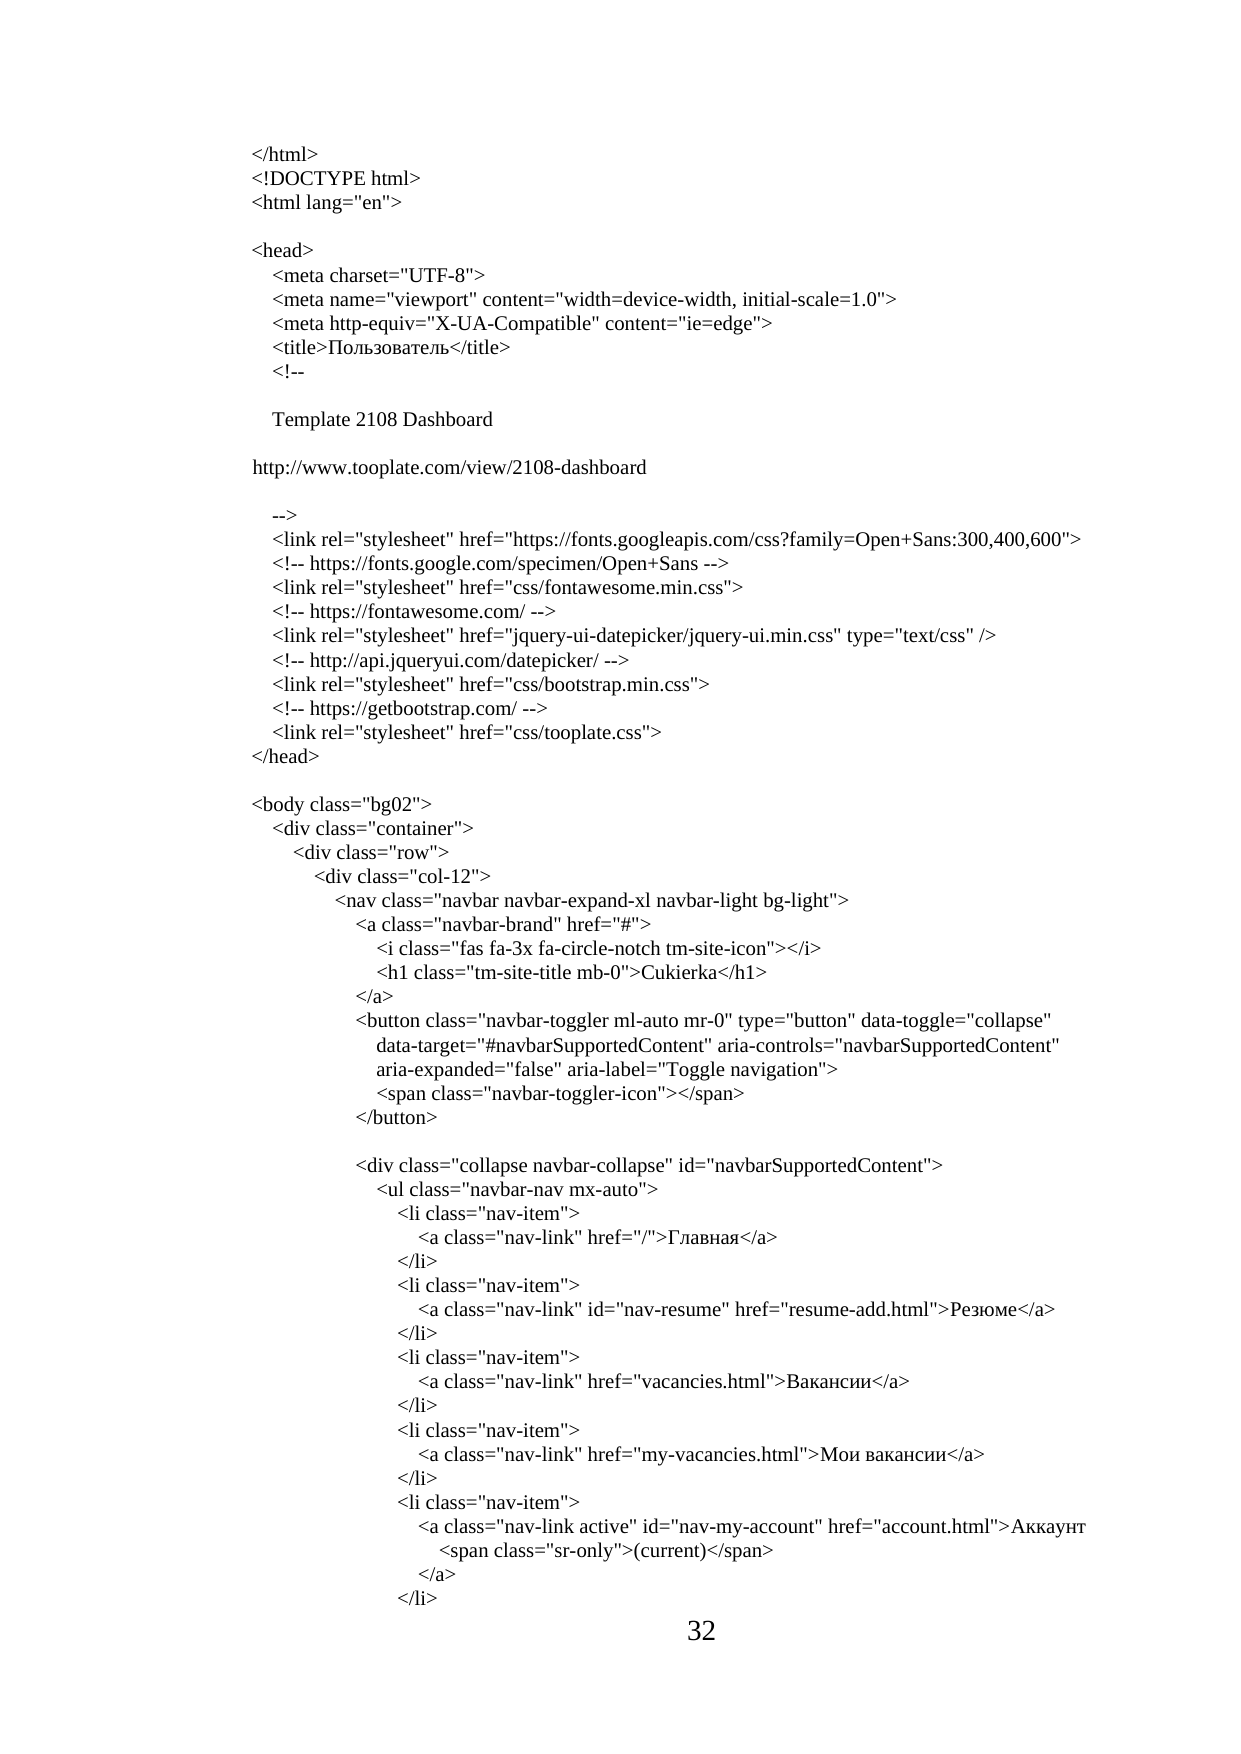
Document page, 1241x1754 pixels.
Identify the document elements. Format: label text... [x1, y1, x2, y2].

text <div class="collapse navbar-collapse" id="navbarSupportedContent"> [177, 1153, 1152, 1177]
text <a class="nav-link" href="/">Главная</a> [177, 1225, 1152, 1249]
text <body class="bg02"> [177, 792, 1152, 816]
text </a> [177, 1562, 1152, 1586]
text </li> [177, 1249, 1152, 1273]
text <li class="nav-item"> [177, 1273, 1152, 1297]
text <h1 class="tm-site-title mb-0">Cukierka</h1> [177, 960, 1152, 984]
text Template 2108 Dashboard [177, 407, 1152, 431]
text --> [177, 503, 1152, 527]
text <!-- https://fonts.google.com/specimen/Open+Sans --> [177, 551, 1152, 575]
text <link rel="stylesheet" href="https://fonts.googleapis.com/css?family=Open+Sans:300,400,600"> [177, 527, 1152, 551]
text <!-- http://api.jqueryui.com/datepicker/ --> [177, 647, 1152, 672]
text <a class="nav-link" href="vacancies.html">Вакансии</a> [177, 1369, 1152, 1393]
text <!DOCTYPE html> [177, 166, 1152, 190]
text <a class="nav-link" id="nav-resume" href="resume-add.html">Резюме</a> [177, 1297, 1152, 1321]
text </li> [177, 1393, 1152, 1417]
text <!-- https://fontawesome.com/ --> [177, 599, 1152, 623]
text </button> [177, 1105, 1152, 1129]
text <meta http-equiv="X-UA-Compatible" content="ie=edge"> [177, 311, 1152, 335]
text </head> [177, 744, 1152, 768]
text </html> [177, 142, 1152, 166]
text <meta name="viewport" content="width=device-width, initial-scale=1.0"> [177, 287, 1152, 311]
text <li class="nav-item"> [177, 1201, 1152, 1225]
text <link rel="stylesheet" href="jquery-ui-datepicker/jquery-ui.min.css" type="text/css" /> [177, 623, 1152, 647]
text <meta charset="UTF-8"> [177, 262, 1152, 287]
text <div class="container"> [177, 816, 1152, 840]
text <li class="nav-item"> [177, 1490, 1152, 1514]
text <div class="col-12"> [177, 864, 1152, 888]
text <link rel="stylesheet" href="css/fontawesome.min.css"> [177, 575, 1152, 599]
text <div class="row"> [177, 840, 1152, 864]
text <nav class="navbar navbar-expand-xl navbar-light bg-light"> [177, 888, 1152, 912]
text <!-- https://getbootstrap.com/ --> [177, 696, 1152, 720]
text </li> [177, 1321, 1152, 1345]
text <!-- [177, 359, 1152, 383]
text </li> [177, 1586, 1152, 1610]
text data-target="#navbarSupportedContent" aria-controls="navbarSupportedContent" [177, 1032, 1152, 1057]
text <li class="nav-item"> [177, 1345, 1152, 1369]
text </a> [177, 984, 1152, 1008]
text <link rel="stylesheet" href="css/bootstrap.min.css"> [177, 672, 1152, 696]
text <span class="navbar-toggler-icon"></span> [177, 1081, 1152, 1105]
text </li> [177, 1466, 1152, 1490]
text <button class="navbar-toggler ml-auto mr-0" type="button" data-toggle="collapse" [177, 1008, 1152, 1032]
text http://www.tooplate.com/view/2108-dashboard [177, 455, 1152, 479]
text <head> [177, 238, 1152, 262]
text <span class="sr-only">(current)</span> [177, 1538, 1152, 1562]
text aria-expanded="false" aria-label="Toggle navigation"> [177, 1057, 1152, 1081]
text <link rel="stylesheet" href="css/tooplate.css"> [177, 720, 1152, 744]
text <li class="nav-item"> [177, 1417, 1152, 1442]
text <i class="fas fa-3x fa-circle-notch tm-site-icon"></i> [177, 936, 1152, 960]
text <ul class="navbar-nav mx-auto"> [177, 1177, 1152, 1201]
text <html lang="en"> [177, 190, 1152, 214]
text <a class="navbar-brand" href="#"> [177, 912, 1152, 936]
text <a class="nav-link active" id="nav-my-account" href="account.html">Аккаунт [177, 1514, 1152, 1538]
text <title>Пользователь</title> [177, 335, 1152, 359]
text <a class="nav-link" href="my-vacancies.html">Мои вакансии</a> [177, 1442, 1152, 1466]
